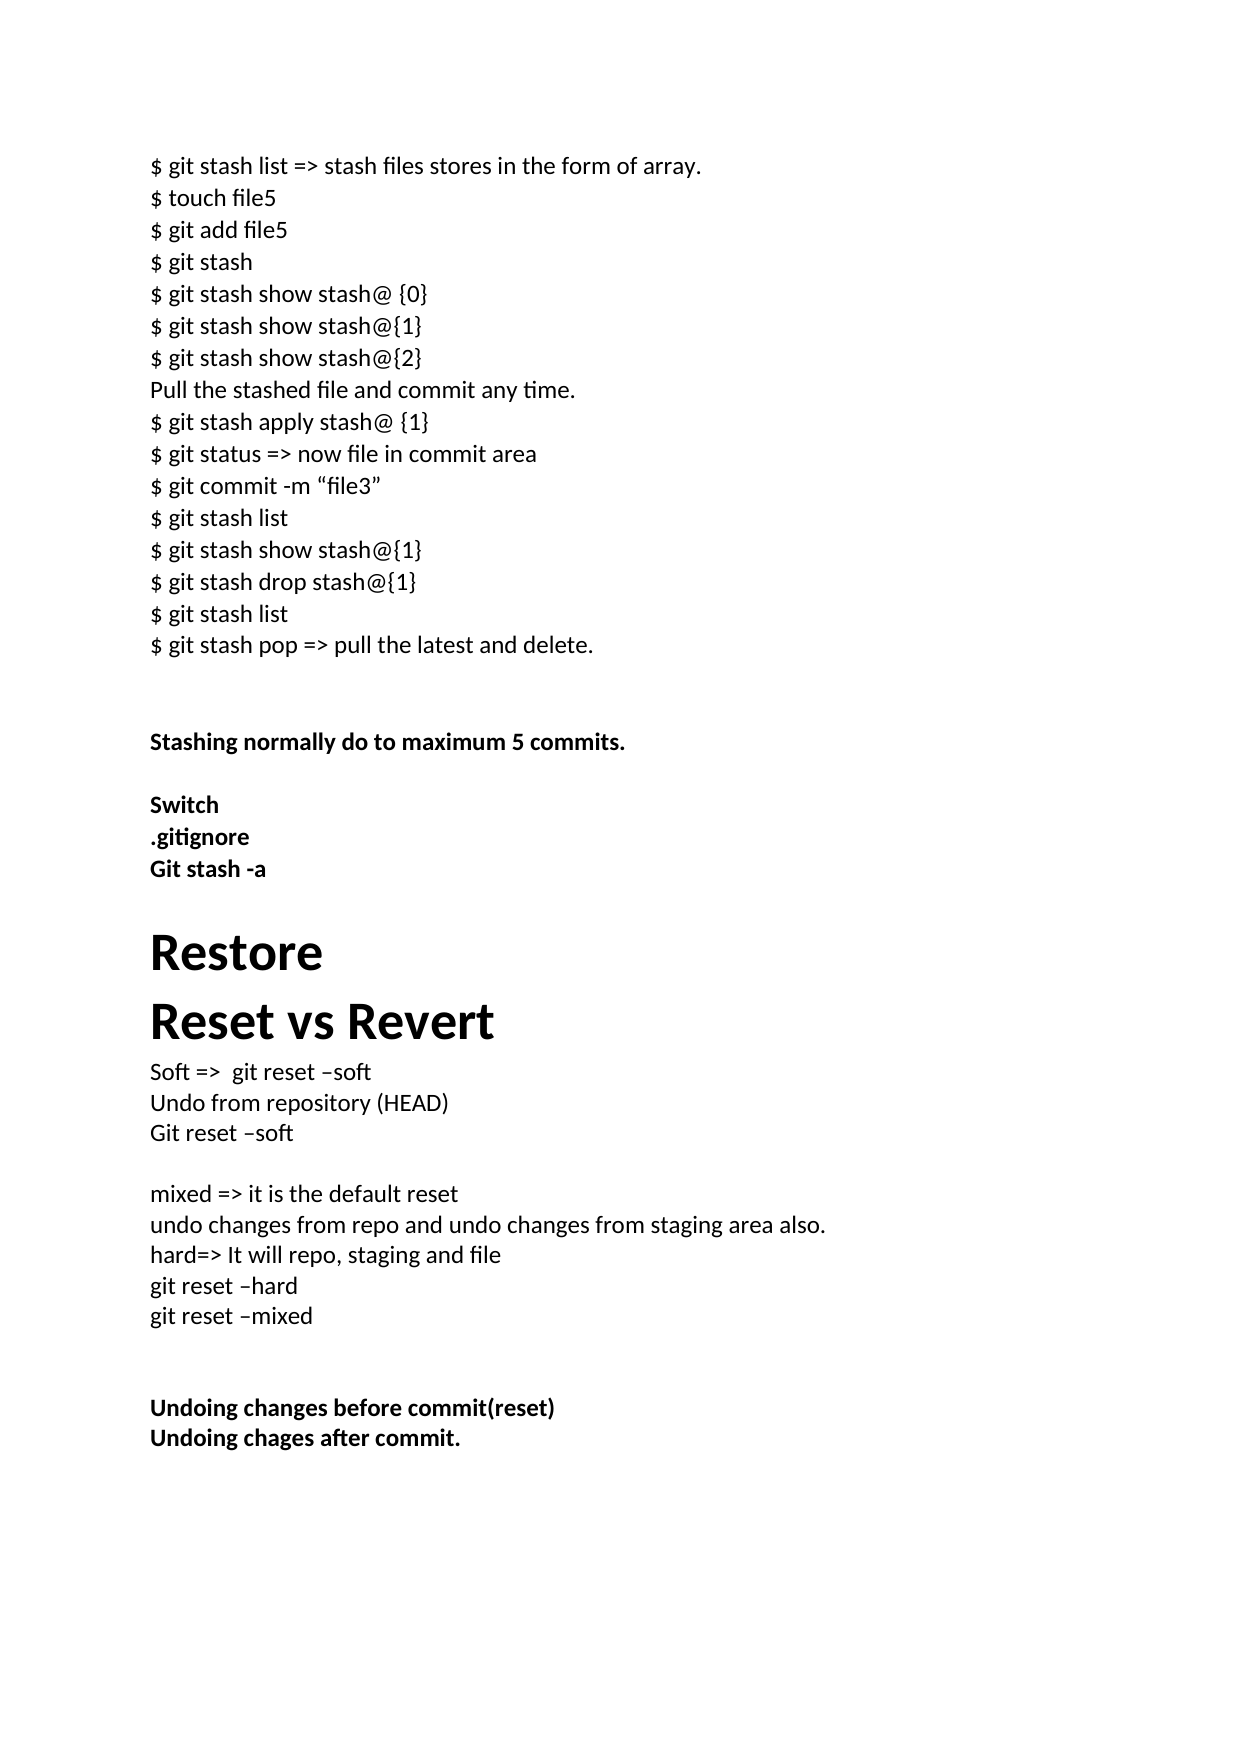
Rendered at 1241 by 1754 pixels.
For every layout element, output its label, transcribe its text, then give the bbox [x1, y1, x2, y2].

text $ git add file5 [150, 214, 1090, 244]
text $ git stash show stash@{2} [150, 342, 1090, 372]
text $ git stash show stash@{1} [150, 310, 1090, 340]
text $ git stash drop stash@{1} [150, 566, 1090, 596]
text hard=> It will repo, staging and file [150, 1239, 1090, 1270]
text Soft => git reset –soft [150, 1056, 1090, 1087]
text $ git stash pop => pull the latest and delete. [150, 630, 1090, 660]
text Git stash -a [150, 853, 1090, 884]
text mixed => it is the default reset [150, 1178, 1090, 1209]
text $ git stash list [150, 598, 1090, 628]
text Git reset –soft [150, 1117, 1090, 1148]
text .gitignore [150, 822, 1090, 852]
text Undo from repository (HEAD) [150, 1087, 1090, 1117]
text $ git stash apply stash@ {1} [150, 406, 1090, 436]
text $ git stash show stash@ {0} [150, 278, 1090, 308]
text Undoing chages after commit. [150, 1422, 1090, 1453]
text undo changes from repo and undo changes from staging area also. [150, 1209, 1090, 1239]
text $ touch file5 [150, 182, 1090, 212]
text git reset –mixed [150, 1300, 1090, 1331]
text Undoing changes before commit(reset) [150, 1392, 1090, 1422]
text $ git stash show stash@{1} [150, 534, 1090, 564]
text Pull the stashed file and commit any time. [150, 374, 1090, 404]
text $ git stash list [150, 502, 1090, 532]
text Reset vs Revert [150, 987, 1090, 1053]
text $ git stash list => stash files stores in the form of array. [150, 150, 1090, 181]
text $ git commit -m “file3” [150, 470, 1090, 500]
text Restore [150, 917, 1090, 984]
text $ git status => now file in commit area [150, 438, 1090, 468]
text Stashing normally do to maximum 5 commits. [150, 726, 1090, 756]
text $ git stash [150, 246, 1090, 276]
text Switch [150, 789, 1090, 820]
text git reset –hard [150, 1270, 1090, 1300]
